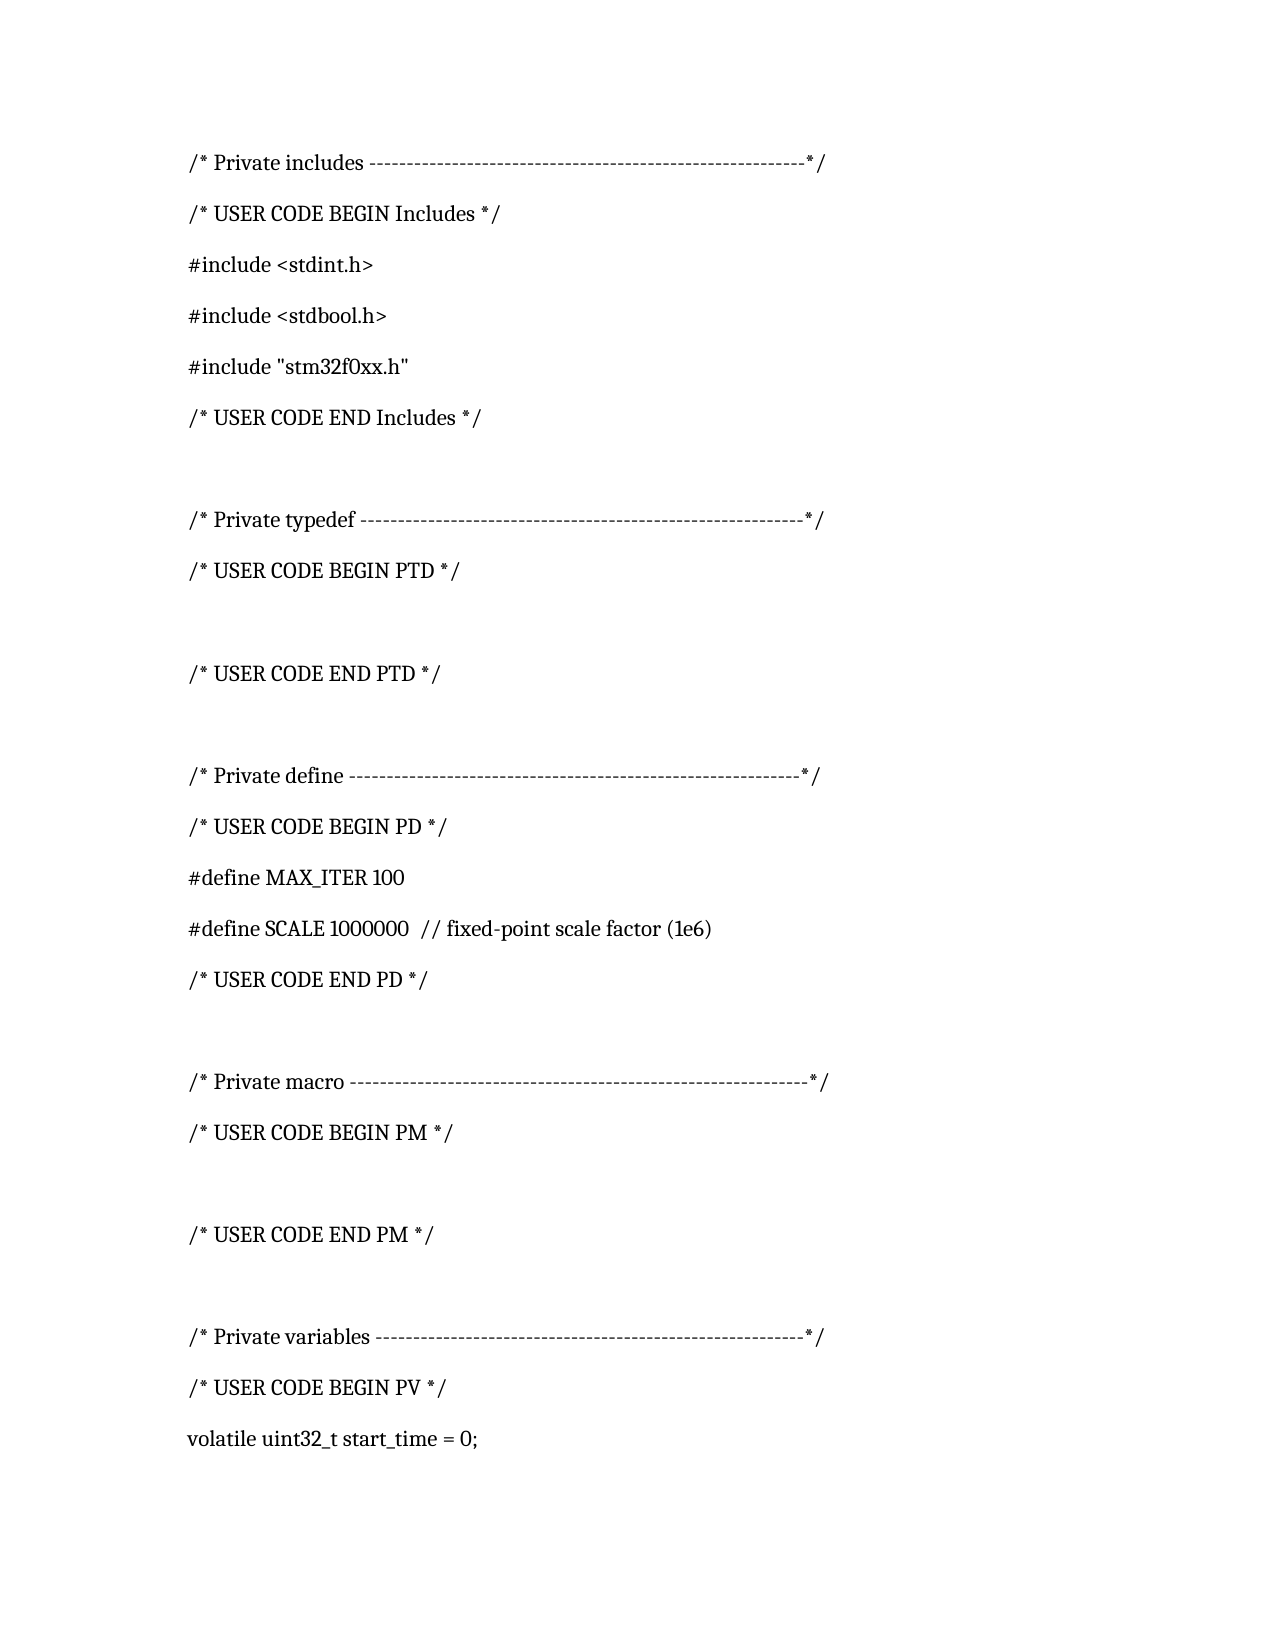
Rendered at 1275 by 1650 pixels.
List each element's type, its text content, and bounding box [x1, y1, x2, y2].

text #define SCALE 1000000 // fixed-point scale factor (1e6) [187, 916, 1087, 942]
text /* Private typedef -----------------------------------------------------------*/ [187, 507, 1087, 534]
text /* USER CODE END PTD */ [187, 660, 1087, 687]
text /* USER CODE BEGIN PV */ [187, 1375, 1087, 1401]
text /* USER CODE BEGIN PM */ [187, 1120, 1087, 1146]
text /* Private define ------------------------------------------------------------*/ [187, 762, 1087, 789]
text /* USER CODE BEGIN PTD */ [187, 558, 1087, 585]
text /* USER CODE END PD */ [187, 967, 1087, 993]
text /* USER CODE BEGIN Includes */ [187, 201, 1087, 227]
text /* Private variables ---------------------------------------------------------*/ [187, 1324, 1087, 1350]
text volatile uint32_t start_time = 0; [187, 1426, 1087, 1452]
text #include <stdbool.h> [187, 303, 1087, 329]
text /* Private macro -------------------------------------------------------------*/ [187, 1069, 1087, 1095]
text /* USER CODE END Includes */ [187, 405, 1087, 432]
text #define MAX_ITER 100 [187, 864, 1087, 891]
text /* USER CODE END PM */ [187, 1222, 1087, 1248]
text /* Private includes ----------------------------------------------------------*/ [187, 150, 1087, 176]
text /* USER CODE BEGIN PD */ [187, 813, 1087, 840]
text #include "stm32f0xx.h" [187, 354, 1087, 381]
text #include <stdint.h> [187, 252, 1087, 278]
